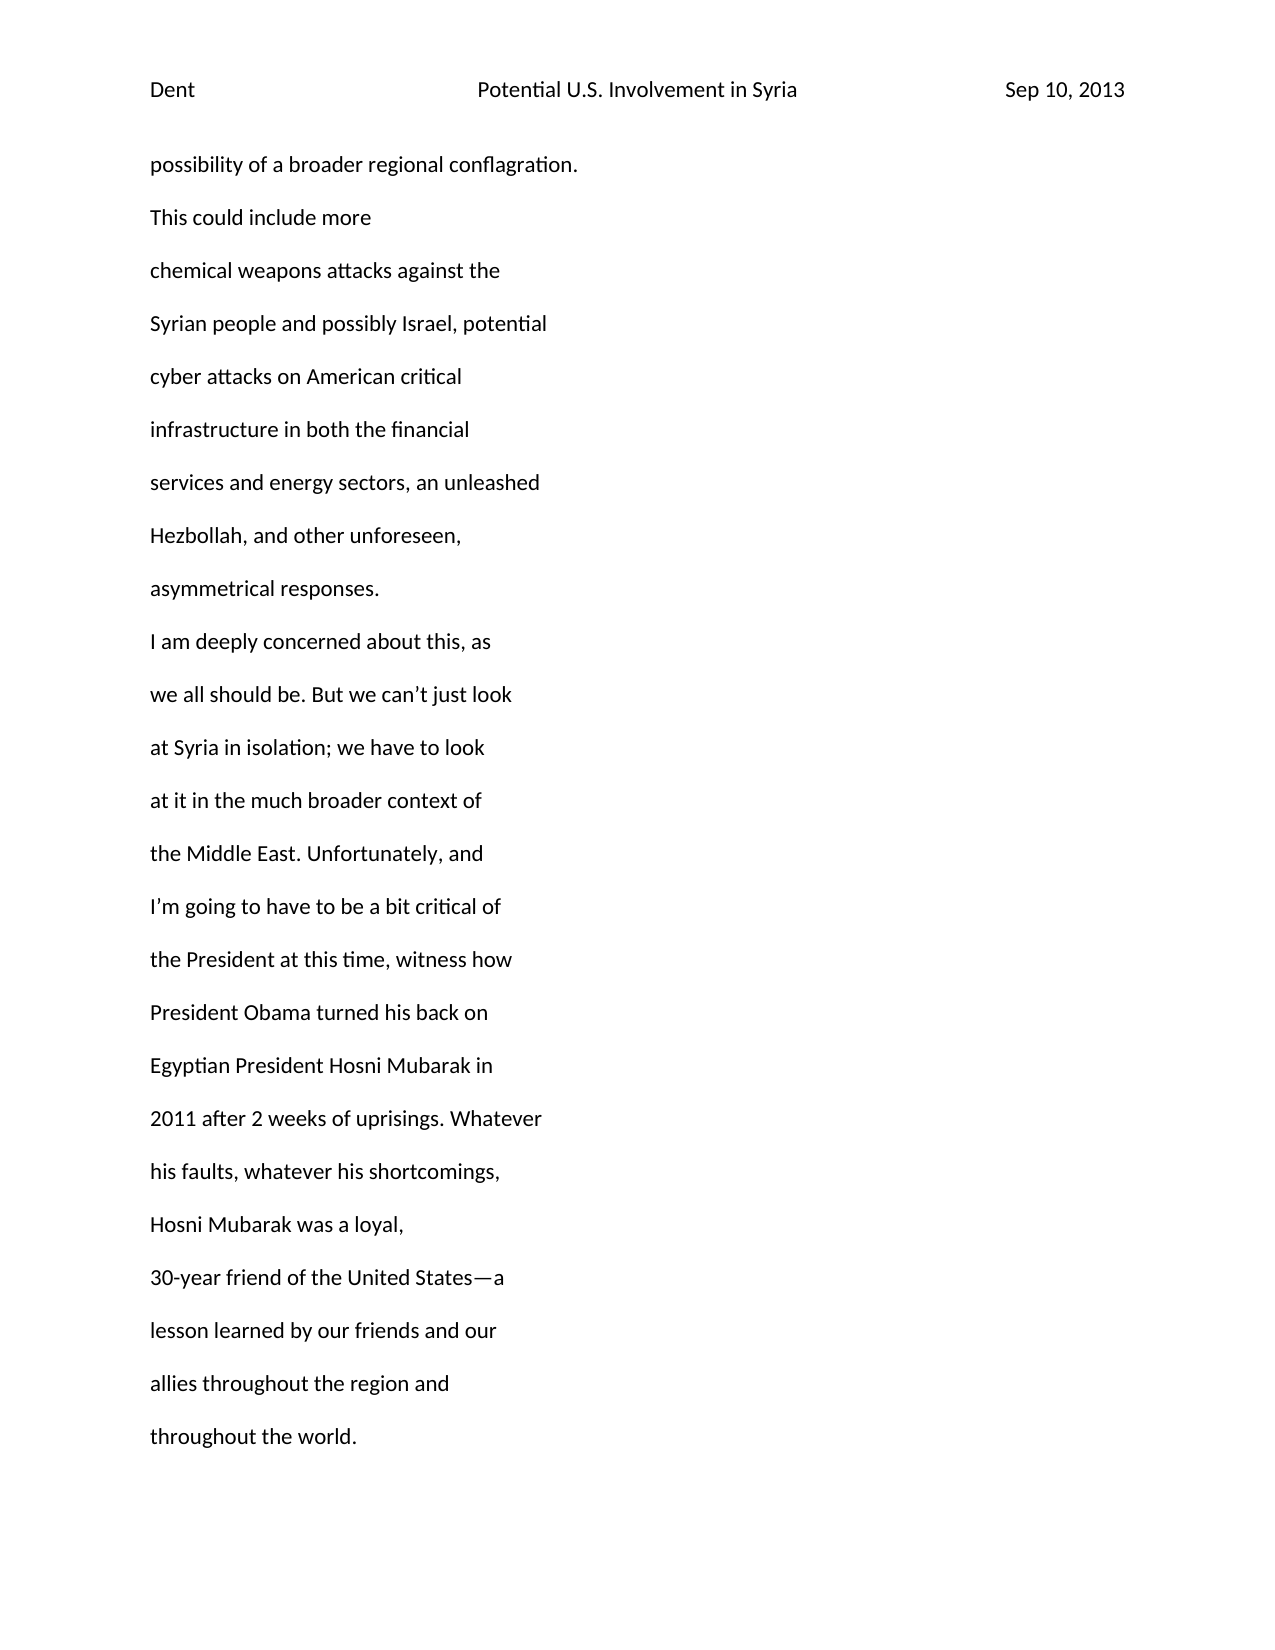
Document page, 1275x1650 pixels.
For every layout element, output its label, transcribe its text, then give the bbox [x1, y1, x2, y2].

text 30-year friend of the United States—a [150, 1263, 1125, 1291]
text possibility of a broader regional conflagration. [150, 150, 1125, 178]
text This could include more [150, 203, 1125, 231]
text 2011 after 2 weeks of uprisings. Whatever [150, 1104, 1125, 1132]
text we all should be. But we can’t just look [150, 680, 1125, 708]
text allies throughout the region and [150, 1369, 1125, 1397]
text cyber attacks on American critical [150, 362, 1125, 390]
text lesson learned by our friends and our [150, 1316, 1125, 1344]
text I’m going to have to be a bit critical of [150, 892, 1125, 920]
text throughout the world. [150, 1422, 1125, 1451]
text infrastructure in both the financial [150, 415, 1125, 443]
text I am deeply concerned about this, as [150, 627, 1125, 655]
text Egyptian President Hosni Mubarak in [150, 1051, 1125, 1079]
text Syrian people and possibly Israel, potential [150, 309, 1125, 337]
text at it in the much broader context of [150, 786, 1125, 814]
text Hezbollah, and other unforeseen, [150, 521, 1125, 549]
text President Obama turned his back on [150, 998, 1125, 1026]
text chemical weapons attacks against the [150, 256, 1125, 284]
text services and energy sectors, an unleashed [150, 468, 1125, 496]
text at Syria in isolation; we have to look [150, 733, 1125, 761]
text Hosni Mubarak was a loyal, [150, 1210, 1125, 1238]
text his faults, whatever his shortcomings, [150, 1157, 1125, 1185]
text the President at this time, witness how [150, 945, 1125, 973]
text the Middle East. Unfortunately, and [150, 839, 1125, 867]
text asymmetrical responses. [150, 574, 1125, 602]
